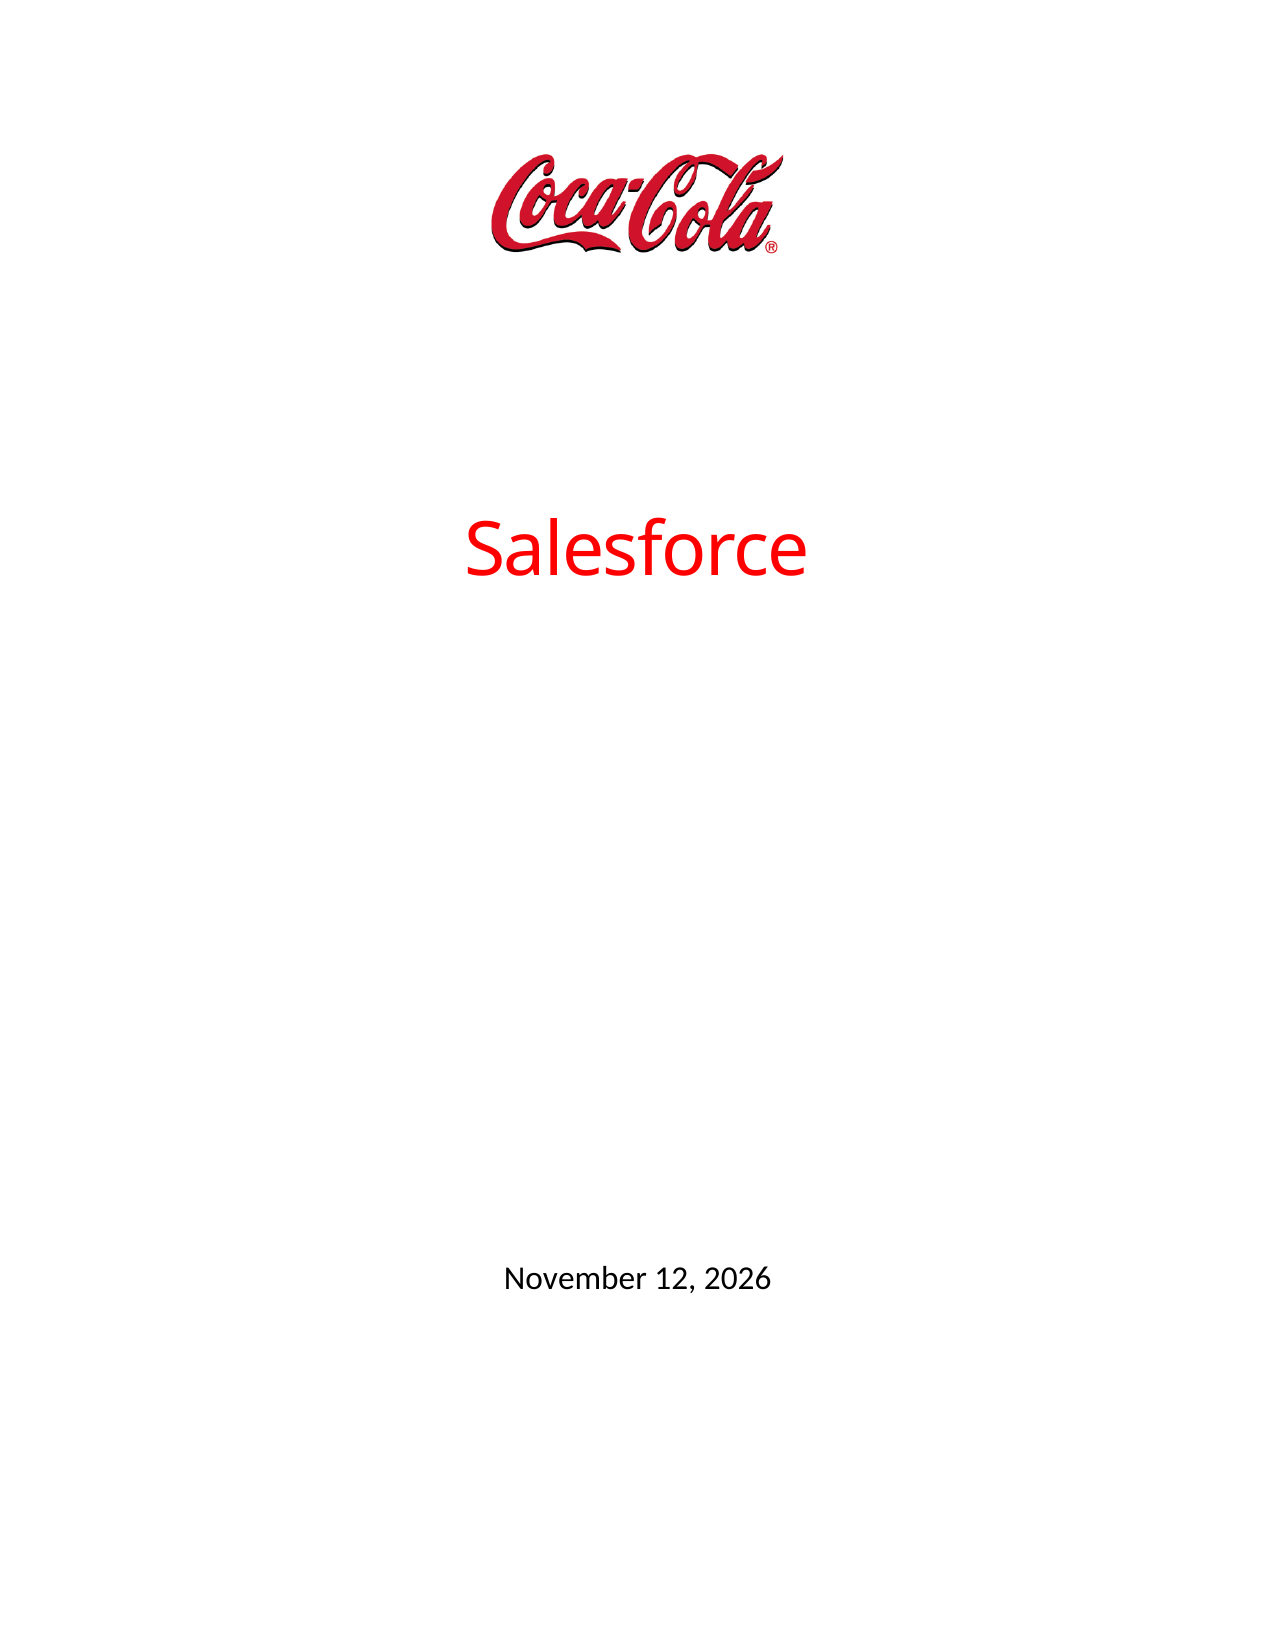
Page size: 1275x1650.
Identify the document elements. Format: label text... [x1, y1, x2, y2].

text January 3, 2017 [150, 1257, 1125, 1298]
picture [485, 150, 790, 257]
text Salesforce [150, 496, 1125, 598]
